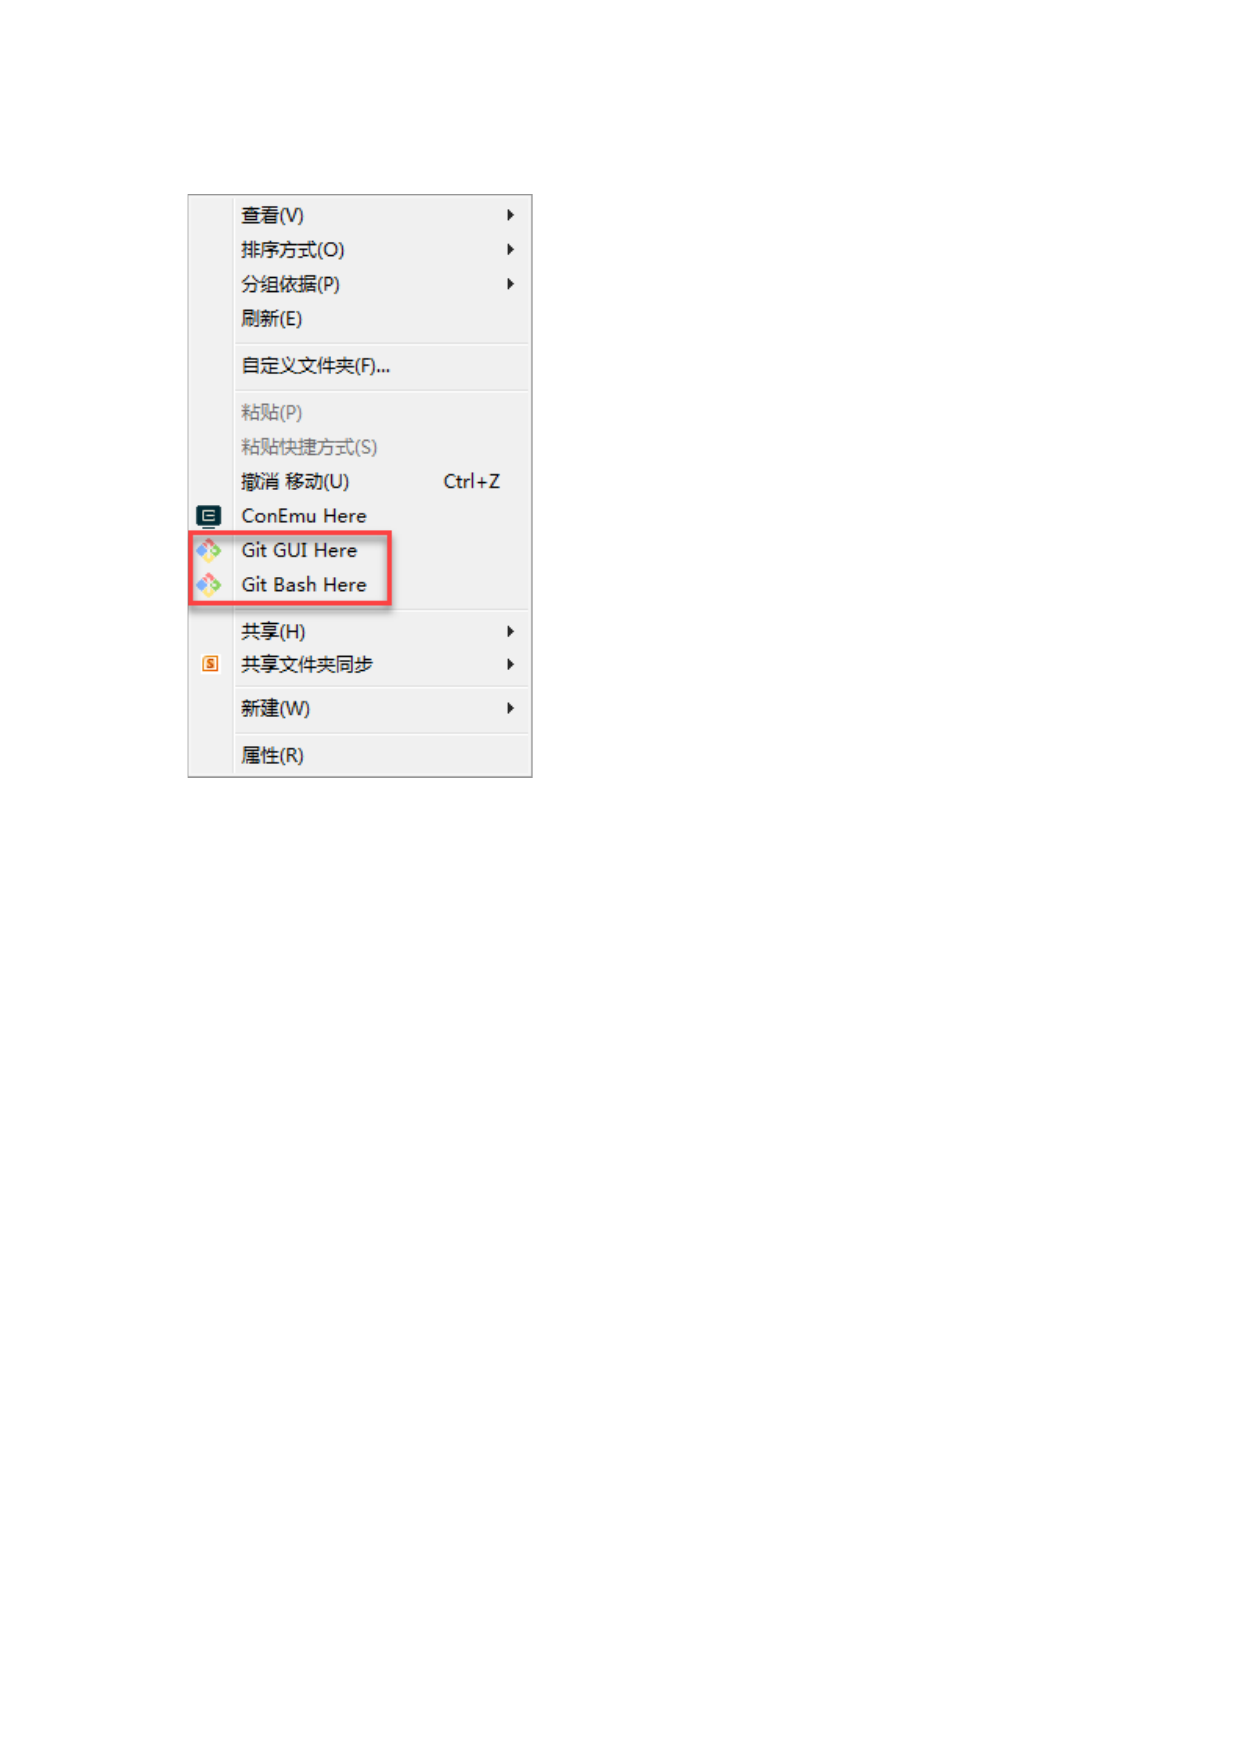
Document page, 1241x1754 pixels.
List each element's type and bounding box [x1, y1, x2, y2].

picture [187, 194, 533, 778]
